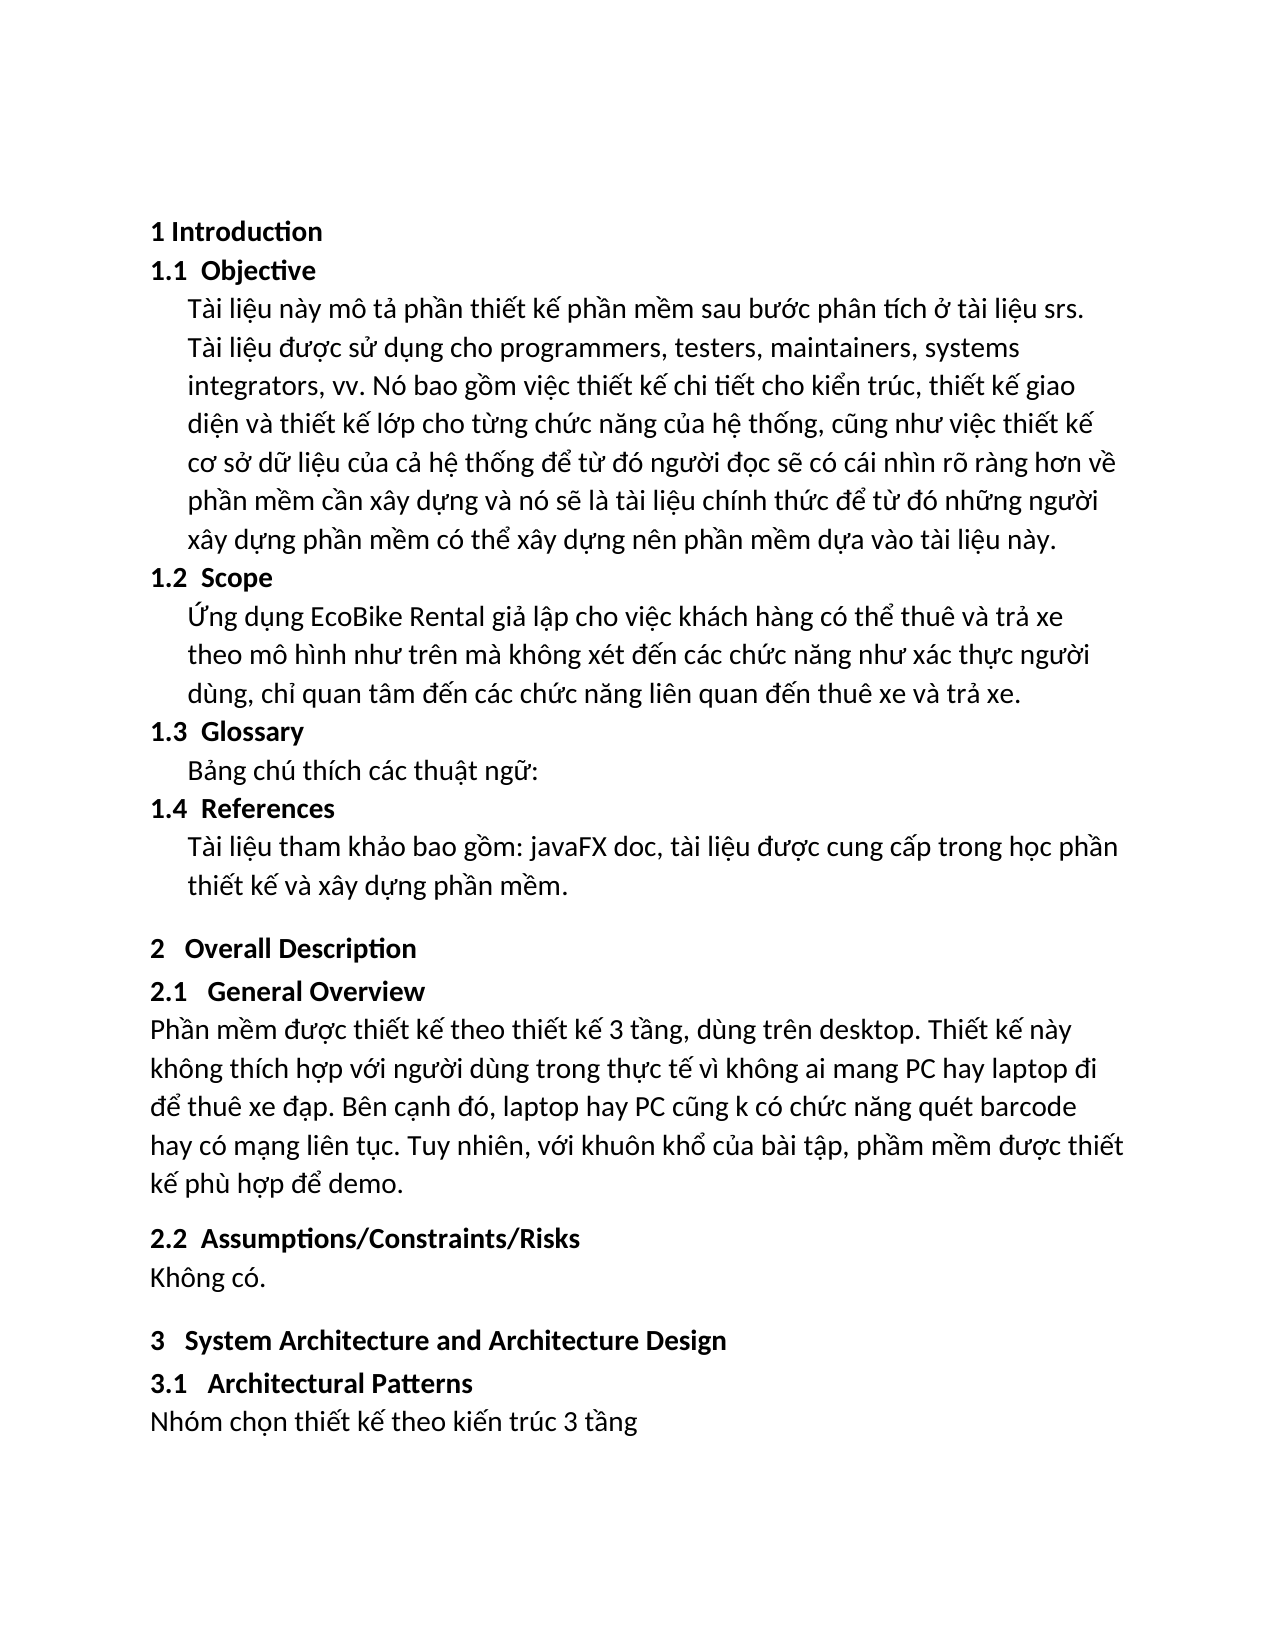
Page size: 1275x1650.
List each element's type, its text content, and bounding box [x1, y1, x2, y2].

list References [150, 790, 1125, 826]
list Bảng chú thích các thuật ngữ: [187, 752, 1125, 787]
subtitle 2.1 General Overview [150, 973, 1125, 1008]
subtitle 2 Overall Description [150, 930, 1125, 966]
text Nhóm chọn thiết kế theo kiến trúc 3 tầng [150, 1403, 1125, 1439]
subtitle 1 Introduction [150, 213, 1125, 249]
list Ứng dụng EcoBike Rental giả lập cho việc khách hàng có thể thuê và trả xe theo mô hình như trên mà không xét đến các chức năng như xác thực người dùng, chỉ quan tâm đến các chức năng liên quan đến thuê xe và trả xe. [187, 598, 1125, 710]
list Glossary [150, 713, 1125, 749]
list Tài liệu tham khảo bao gồm: javaFX doc, tài liệu được cung cấp trong học phần thiết kế và xây dựng phần mềm. [187, 828, 1125, 902]
text Không có. [150, 1259, 1125, 1294]
subtitle 3.1 Architectural Patterns [150, 1365, 1125, 1400]
list Objective [150, 252, 1125, 287]
list Tài liệu này mô tả phần thiết kế phần mềm sau bước phân tích ở tài liệu srs. Tài liệu được sử dụng cho programmers, testers, maintainers, systems integrators, vv. Nó bao gồm việc thiết kế chi tiết cho kiển trúc, thiết kế giao diện và thiết kế lớp cho từng chức năng của hệ thống, cũng như việc thiết kế cơ sở dữ liệu của cả hệ thống để từ đó người đọc sẽ có cái nhìn rõ ràng hơn về phần mềm cần xây dựng và nó sẽ là tài liệu chính thức để từ đó những người xây dựng phần mềm có thể xây dựng nên phần mềm dựa vào tài liệu này. [187, 290, 1125, 557]
subtitle 3 System Architecture and Architecture Design [150, 1322, 1125, 1358]
subtitle 2.2 Assumptions/Constraints/Risks [150, 1220, 1125, 1256]
text Phần mềm được thiết kế theo thiết kế 3 tầng, dùng trên desktop. Thiết kế này không thích hợp với người dùng trong thực tế vì không ai mang PC hay laptop đi để thuê xe đạp. Bên cạnh đó, laptop hay PC cũng k có chức năng quét barcode hay có mạng liên tục. Tuy nhiên, với khuôn khổ của bài tập, phầm mềm được thiết kế phù hợp để demo. [150, 1011, 1125, 1201]
list Scope [150, 559, 1125, 595]
